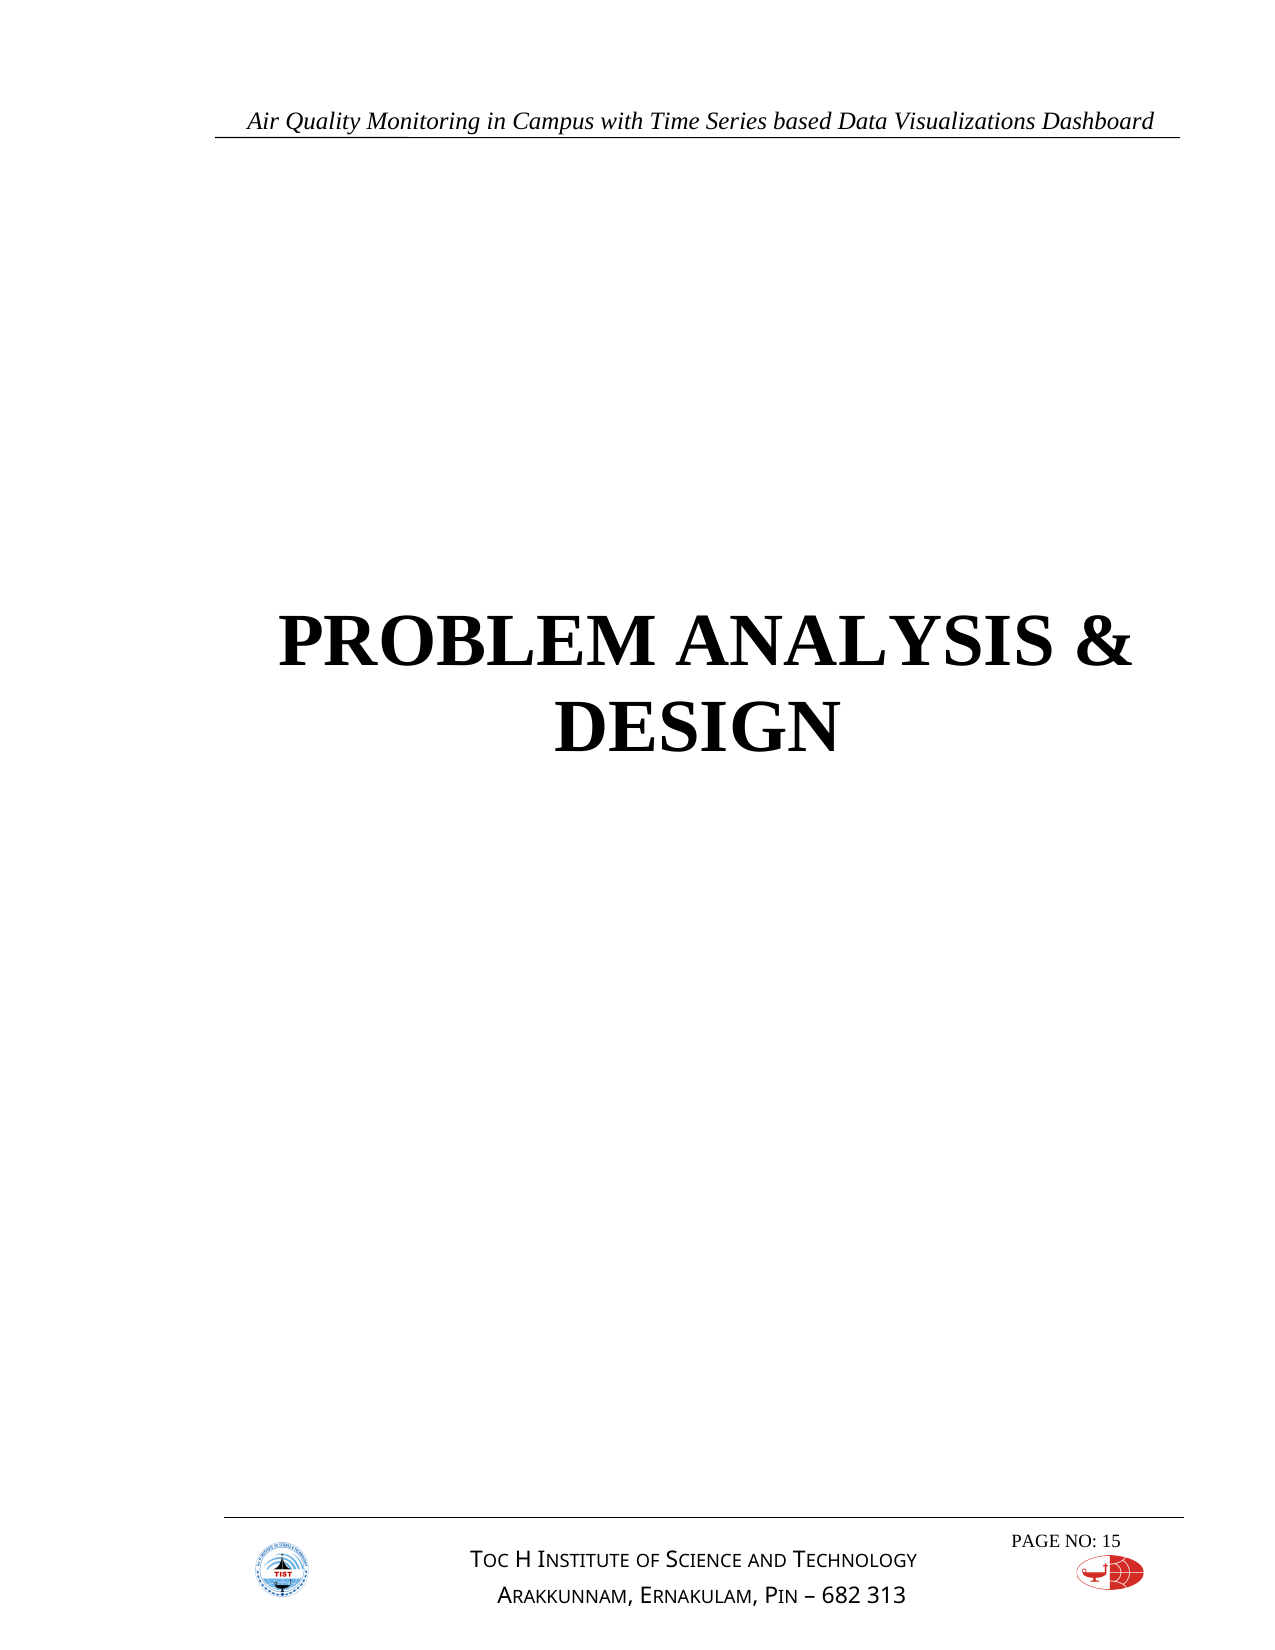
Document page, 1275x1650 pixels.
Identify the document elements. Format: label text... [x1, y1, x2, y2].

picture [255, 1542, 309, 1597]
picture [1076, 1555, 1144, 1590]
text PROBLEM ANALYSIS & DESIGN [239, 595, 1157, 768]
